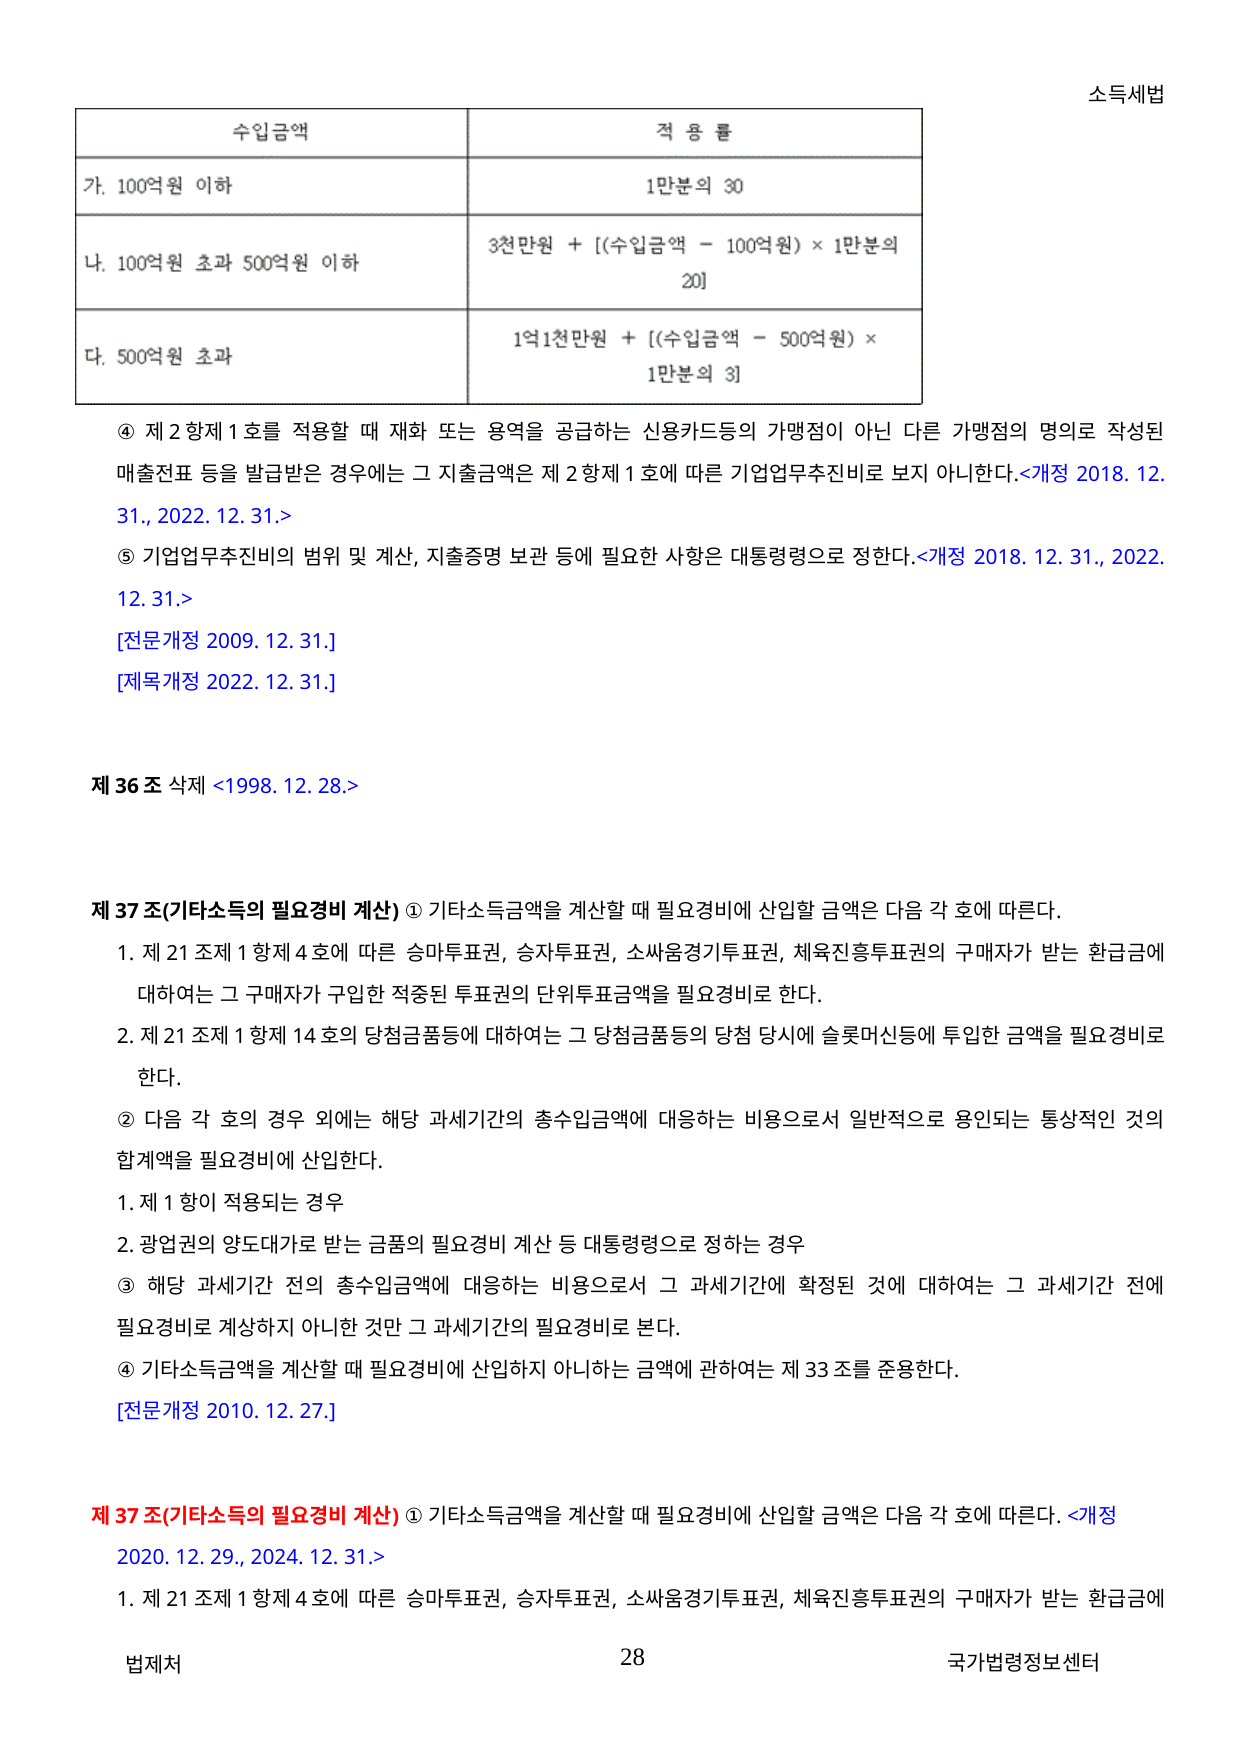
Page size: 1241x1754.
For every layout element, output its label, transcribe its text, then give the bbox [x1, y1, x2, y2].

text ② 다음 각 호의 경우 외에는 해당 과세기간의 총수입금액에 대응하는 비용으로서 일반적으로 용인되는 통상적인 것의 합계액을 필요경비에 산입한다. [117, 1092, 1165, 1175]
text 2. 광업권의 양도대가로 받는 금품의 필요경비 계산 등 대통령령으로 정하는 경우 [117, 1217, 1165, 1258]
text 1. 제21조제1항제4호에 따른 승마투표권, 승자투표권, 소싸움경기투표권, 체육진흥투표권의 구매자가 받는 환급금에 대하여는 그 구매자가 구입한 적중된 투표권의 단위투표금액을 필요경비로 한다. [117, 925, 1165, 1008]
text ⑤ 기업업무추진비의 범위 및 계산, 지출증명 보관 등에 필요한 사항은 대통령령으로 정한다.<개정 2018. 12. 31., 2022. 12. 31.> [117, 529, 1165, 613]
text ④ 제2항제1호를 적용할 때 재화 또는 용역을 공급하는 신용카드등의 가맹점이 아닌 다른 가맹점의 명의로 작성된 매출전표 등을 발급받은 경우에는 그 지출금액은 제2항제1호에 따른 기업업무추진비로 보지 아니한다.<개정 2018. 12. 31., 2022. 12. 31.> [117, 404, 1165, 529]
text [117, 1571, 1165, 1613]
text 제37조(기타소득의 필요경비 계산) ① 기타소득금액을 계산할 때 필요경비에 산입할 금액은 다음 각 호에 따른다. [92, 883, 1165, 925]
text [제목개정 2022. 12. 31.] [117, 654, 1165, 696]
text 제36조 삭제 <1998. 12. 28.> [92, 758, 1165, 800]
text 1. 제1항이 적용되는 경우 [117, 1175, 1165, 1217]
text 2. 제21조제1항제14호의 당첨금품등에 대하여는 그 당첨금품등의 당첨 당시에 슬롯머신등에 투입한 금액을 필요경비로 한다. [117, 1008, 1165, 1092]
text 제37조(기타소득의 필요경비 계산) ① 기타소득금액을 계산할 때 필요경비에 산입할 금액은 다음 각 호에 따른다. <개정 2020. 12. 29., 2024. 12. 31.> [92, 1488, 1165, 1571]
text ③ 해당 과세기간 전의 총수입금액에 대응하는 비용으로서 그 과세기간에 확정된 것에 대하여는 그 과세기간 전에 필요경비로 계상하지 아니한 것만 그 과세기간의 필요경비로 본다. [117, 1258, 1165, 1342]
picture [75, 108, 923, 405]
text [전문개정 2010. 12. 27.] [117, 1383, 1165, 1425]
text ④ 기타소득금액을 계산할 때 필요경비에 산입하지 아니하는 금액에 관하여는 제33조를 준용한다. [117, 1342, 1165, 1383]
text [전문개정 2009. 12. 31.] [117, 613, 1165, 654]
